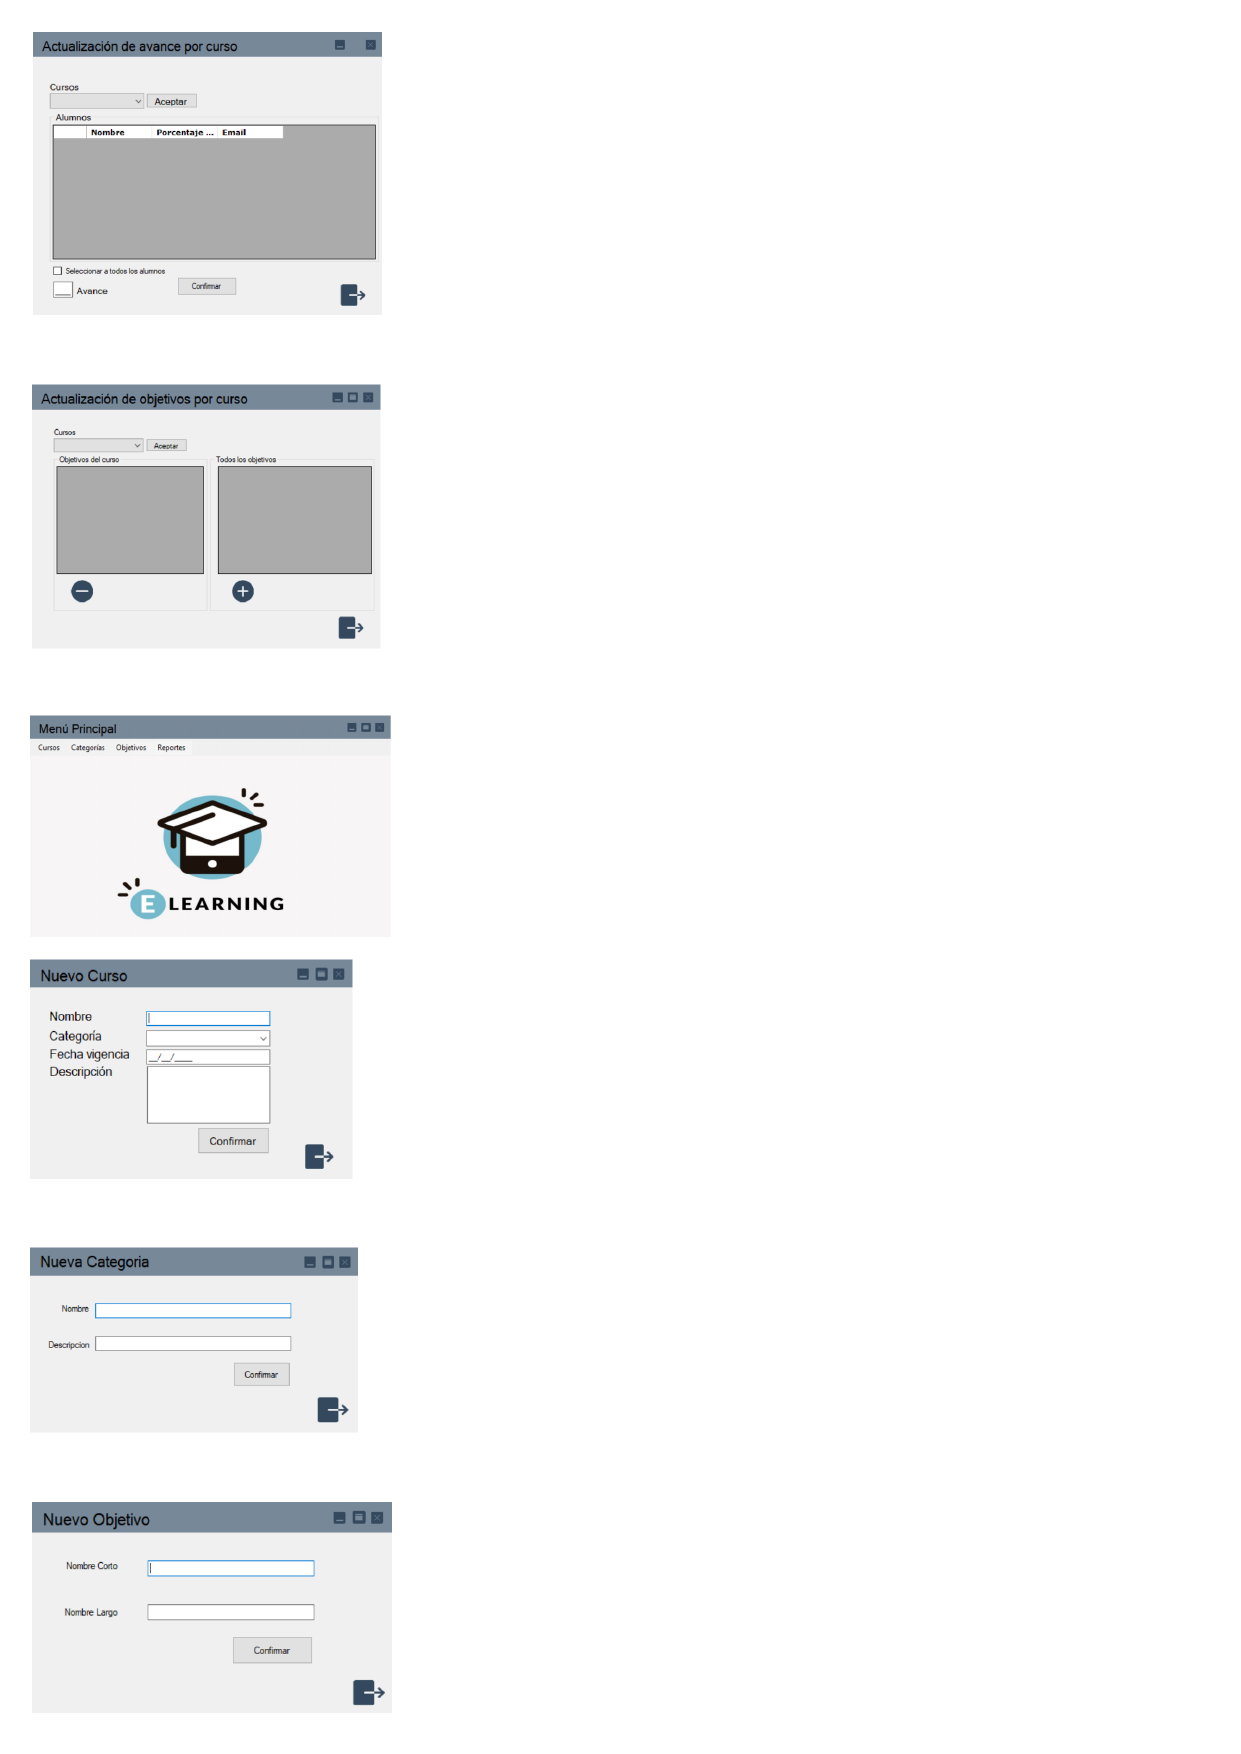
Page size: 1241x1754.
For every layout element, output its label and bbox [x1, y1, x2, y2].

picture [29, 1498, 396, 1713]
picture [29, 1246, 360, 1433]
picture [29, 715, 391, 938]
picture [29, 381, 384, 650]
picture [29, 29, 385, 317]
picture [29, 956, 355, 1181]
